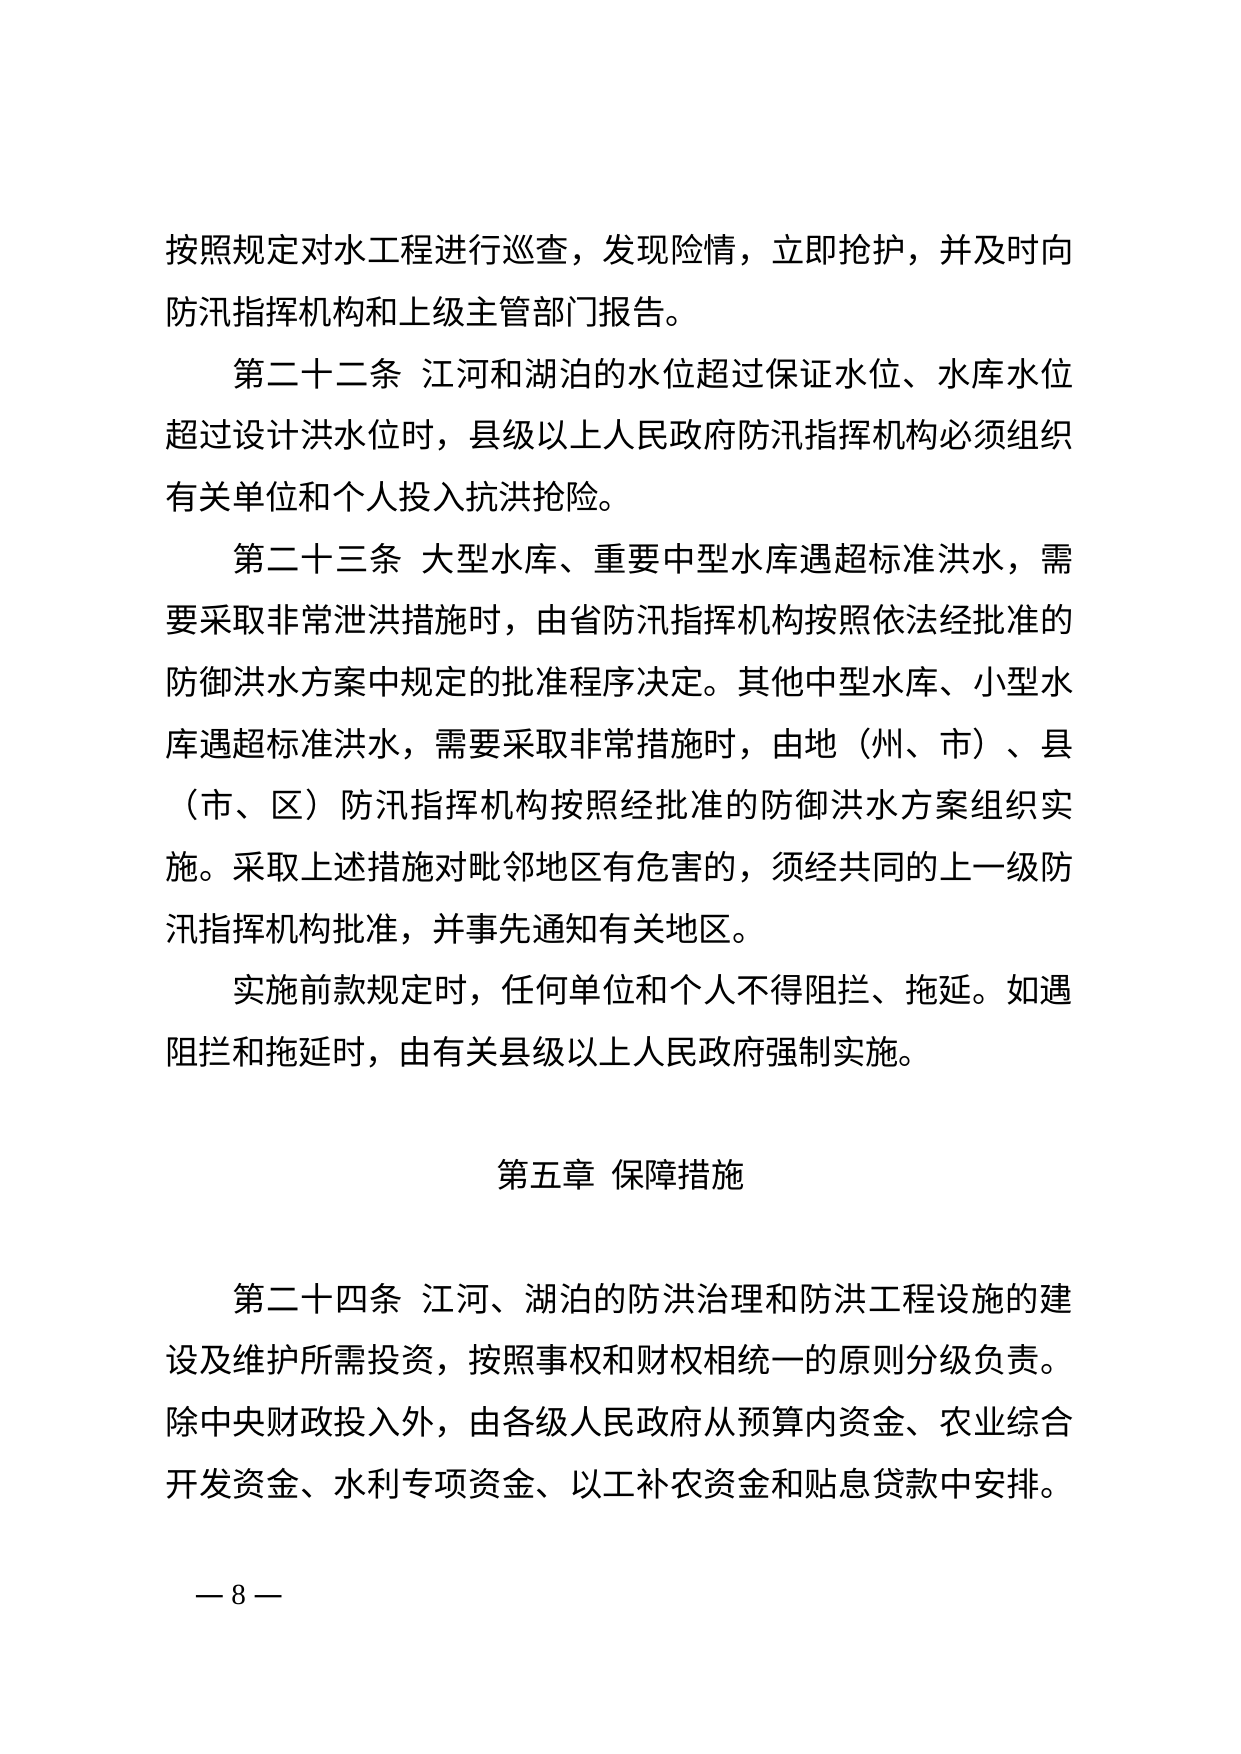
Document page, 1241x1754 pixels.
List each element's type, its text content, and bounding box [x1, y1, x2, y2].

text 第二十二条 江河和湖泊的水位超过保证水位、水库水位超过设计洪水位时，县级以上人民政府防汛指挥机构必须组织有关单位和个人投入抗洪抢险。 [165, 337, 1075, 522]
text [165, 1262, 1075, 1509]
text 第二十三条 大型水库、重要中型水库遇超标准洪水，需要采取非常泄洪措施时，由省防汛指挥机构按照依法经批准的防御洪水方案中规定的批准程序决定。其他中型水库、小型水库遇超标准洪水，需要采取非常措施时，由地（州、市）、县（市、区）防汛指挥机构按照经批准的防御洪水方案组织实施。采取上述措施对毗邻地区有危害的，须经共同的上一级防汛指挥机构批准，并事先通知有关地区。 [165, 522, 1075, 954]
text 第五章 保障措施 [165, 1139, 1075, 1200]
text 实施前款规定时，任何单位和个人不得阻拦、拖延。如遇阻拦和拖延时，由有关县级以上人民政府强制实施。 [165, 954, 1075, 1077]
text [165, 214, 1075, 337]
